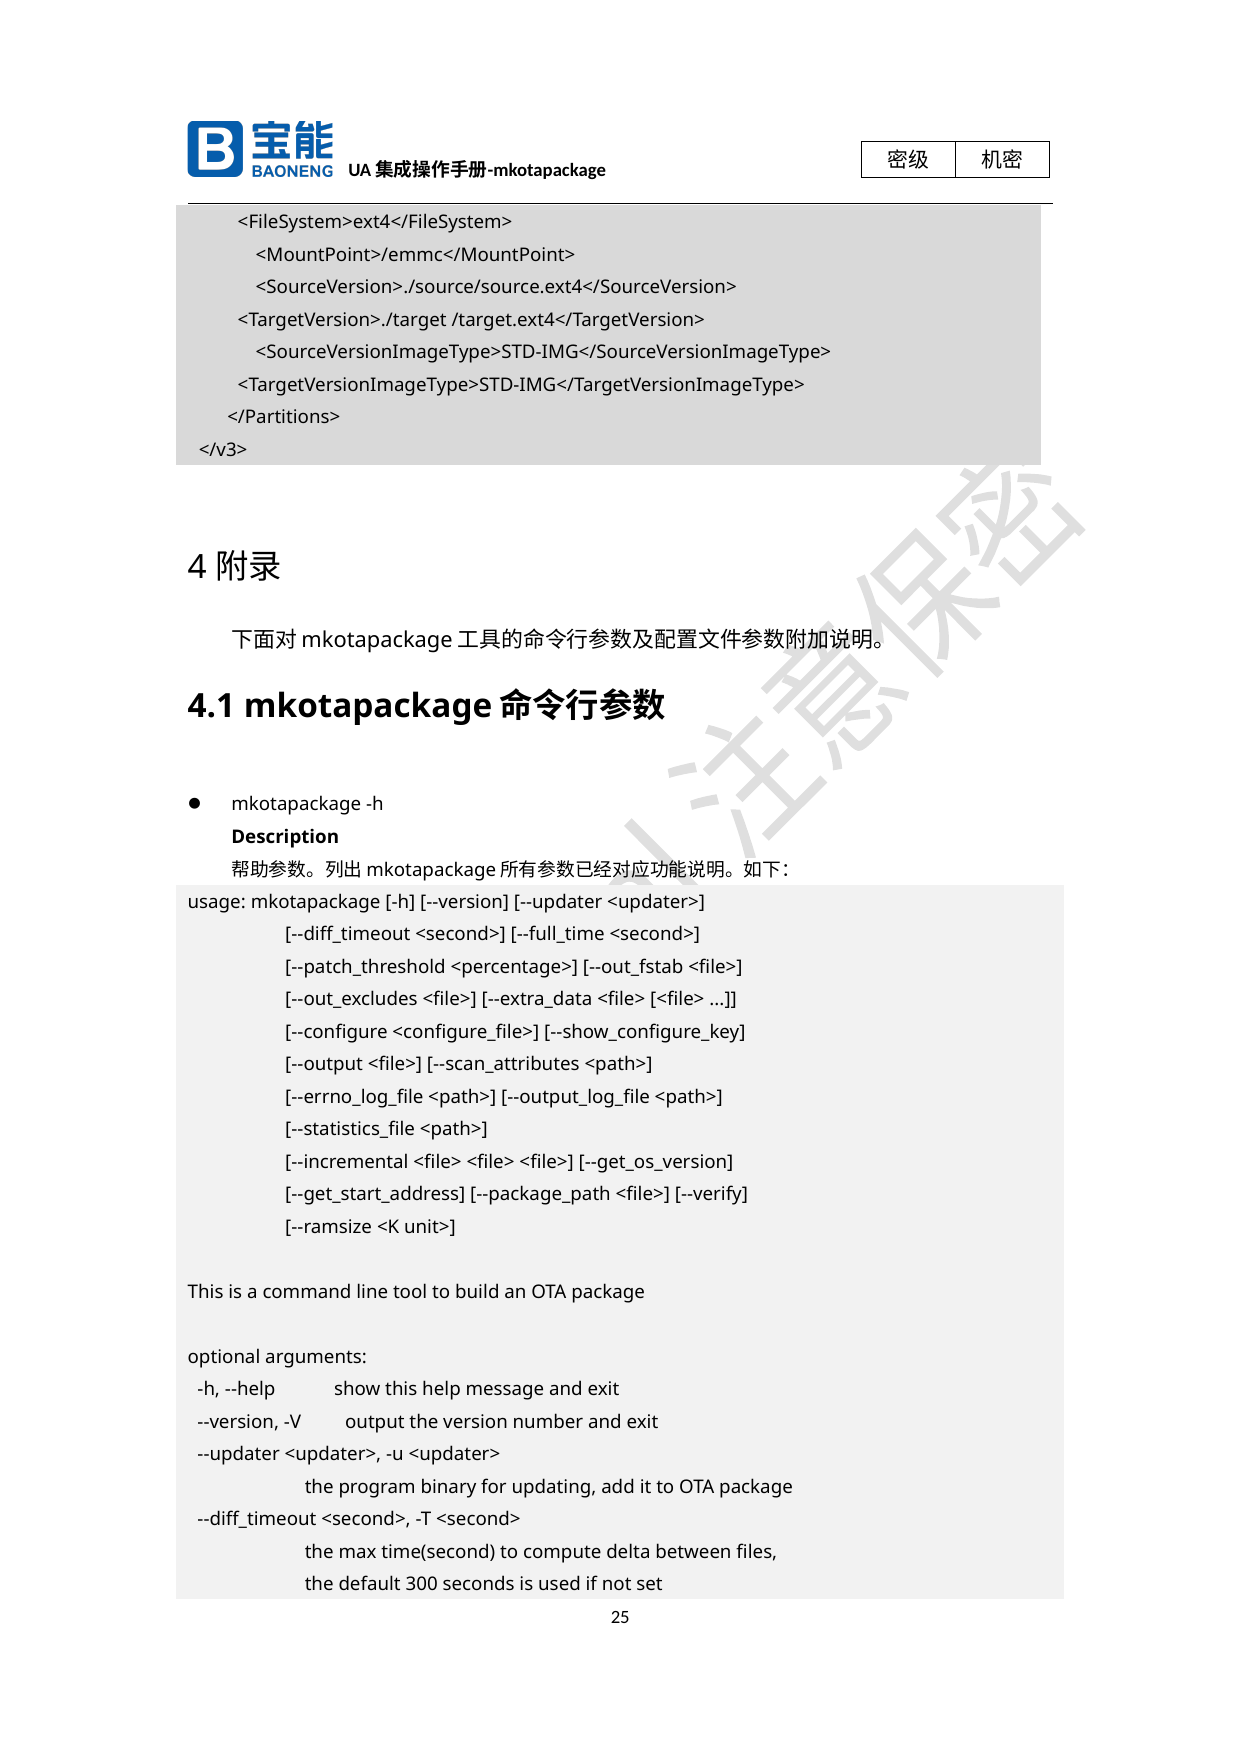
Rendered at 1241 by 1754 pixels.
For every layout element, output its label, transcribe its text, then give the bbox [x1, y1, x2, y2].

list mkotapackage -h [187, 787, 1042, 819]
text 帮助参数。列出mkotapackage所有参数已经对应功能说明。如下： [187, 852, 1042, 884]
text 下面对mkotapackage工具的命令行参数及配置文件参数附加说明。 [187, 622, 1042, 654]
text Description [187, 819, 1042, 852]
subtitle 4.1 mkotapackage命令行参数 [187, 671, 1042, 736]
subtitle 附录 [187, 532, 1042, 597]
picture [187, 121, 333, 177]
